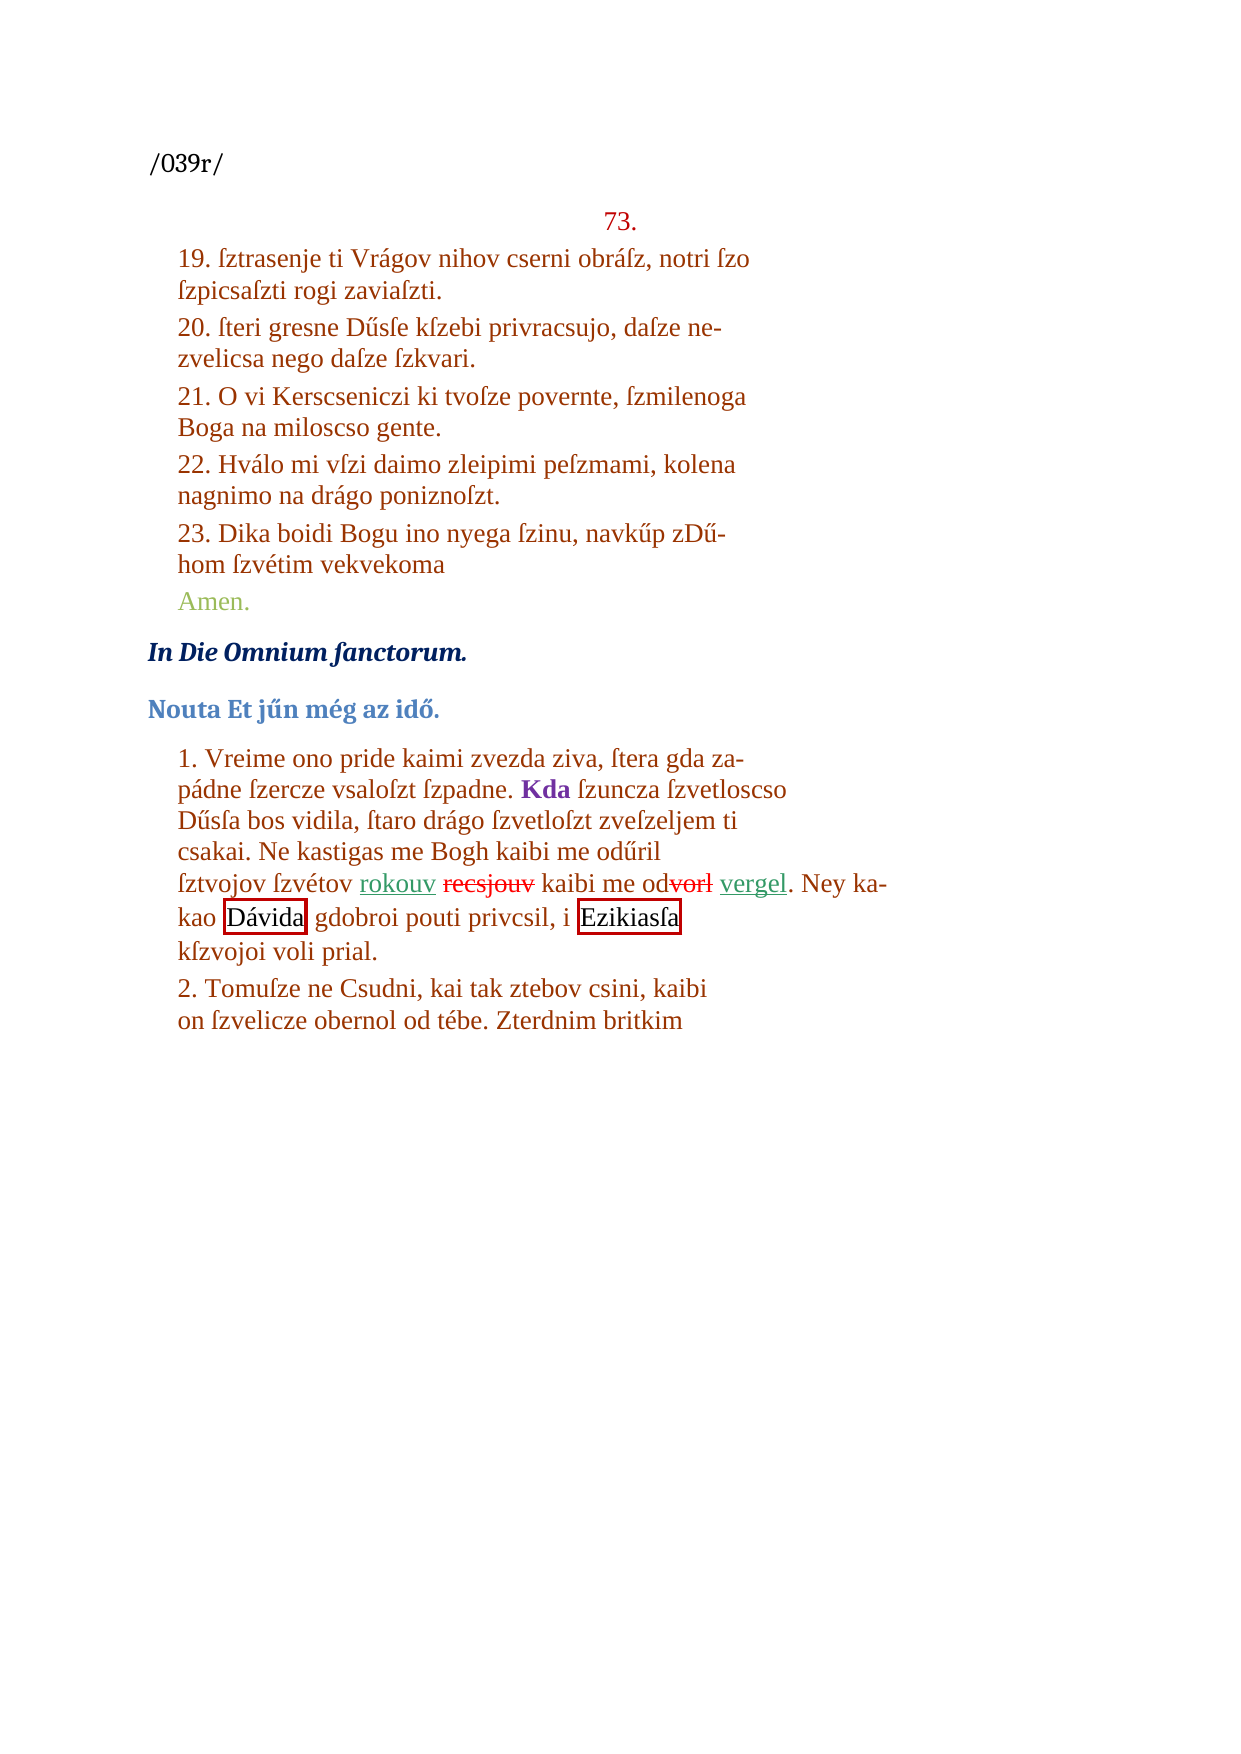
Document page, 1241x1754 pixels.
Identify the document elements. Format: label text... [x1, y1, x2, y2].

text 2. Tomuſze ne Csudni, kai tak ztebov csini, kaibi on ſzvelicze obernol od tébe. Zterdnim britkim [177, 973, 1093, 1035]
subtitle Nouta Et jűn még az idő. [148, 694, 1093, 725]
subtitle In Die Omnium ſanctorum. [148, 637, 1093, 668]
text 1. Vreime ono pride kaimi zvezda ziva, ſtera gda za- pádne ſzercze vsaloſzt ſzpadne. Kda ſzuncza ſzvetloscso Dűsſa bos vidila, ſtaro drágo ſzvetloſzt zveſzeljem ti csakai. Ne kastigas me Bogh kaibi me odűril ſztvojov ſzvétov rokouv recsjouv kaibi me odvorl vergel. Ney ka- kao Dávida gdobroi pouti privcsil, i Ezikiasſa kſzvojoi voli prial. [177, 742, 1093, 966]
text 19. ſztrasenje ti Vrágov nihov cserni obráſz, notri ſzo ſzpicsaſzti rogi zaviaſzti. [177, 243, 1093, 305]
text Amen. [177, 585, 1093, 616]
text 20. ſteri gresne Dűsſe kſzebi privracsujo, daſze ne- zvelicsa nego daſze ſzkvari. [177, 311, 1093, 373]
text /039r/ [148, 148, 1093, 179]
text 23. Dika boidi Bogu ino nyega ſzinu, navkűp zDű- hom ſzvétim vekvekoma [177, 517, 1093, 579]
text 21. O vi Kerscseniczi ki tvoſze povernte, ſzmilenoga Boga na miloscso gente. [177, 380, 1093, 442]
text 73. [148, 205, 1093, 236]
text 22. Hválo mi vſzi daimo zleipimi peſzmami, kolena nagnimo na drágo poniznoſzt. [177, 448, 1093, 511]
